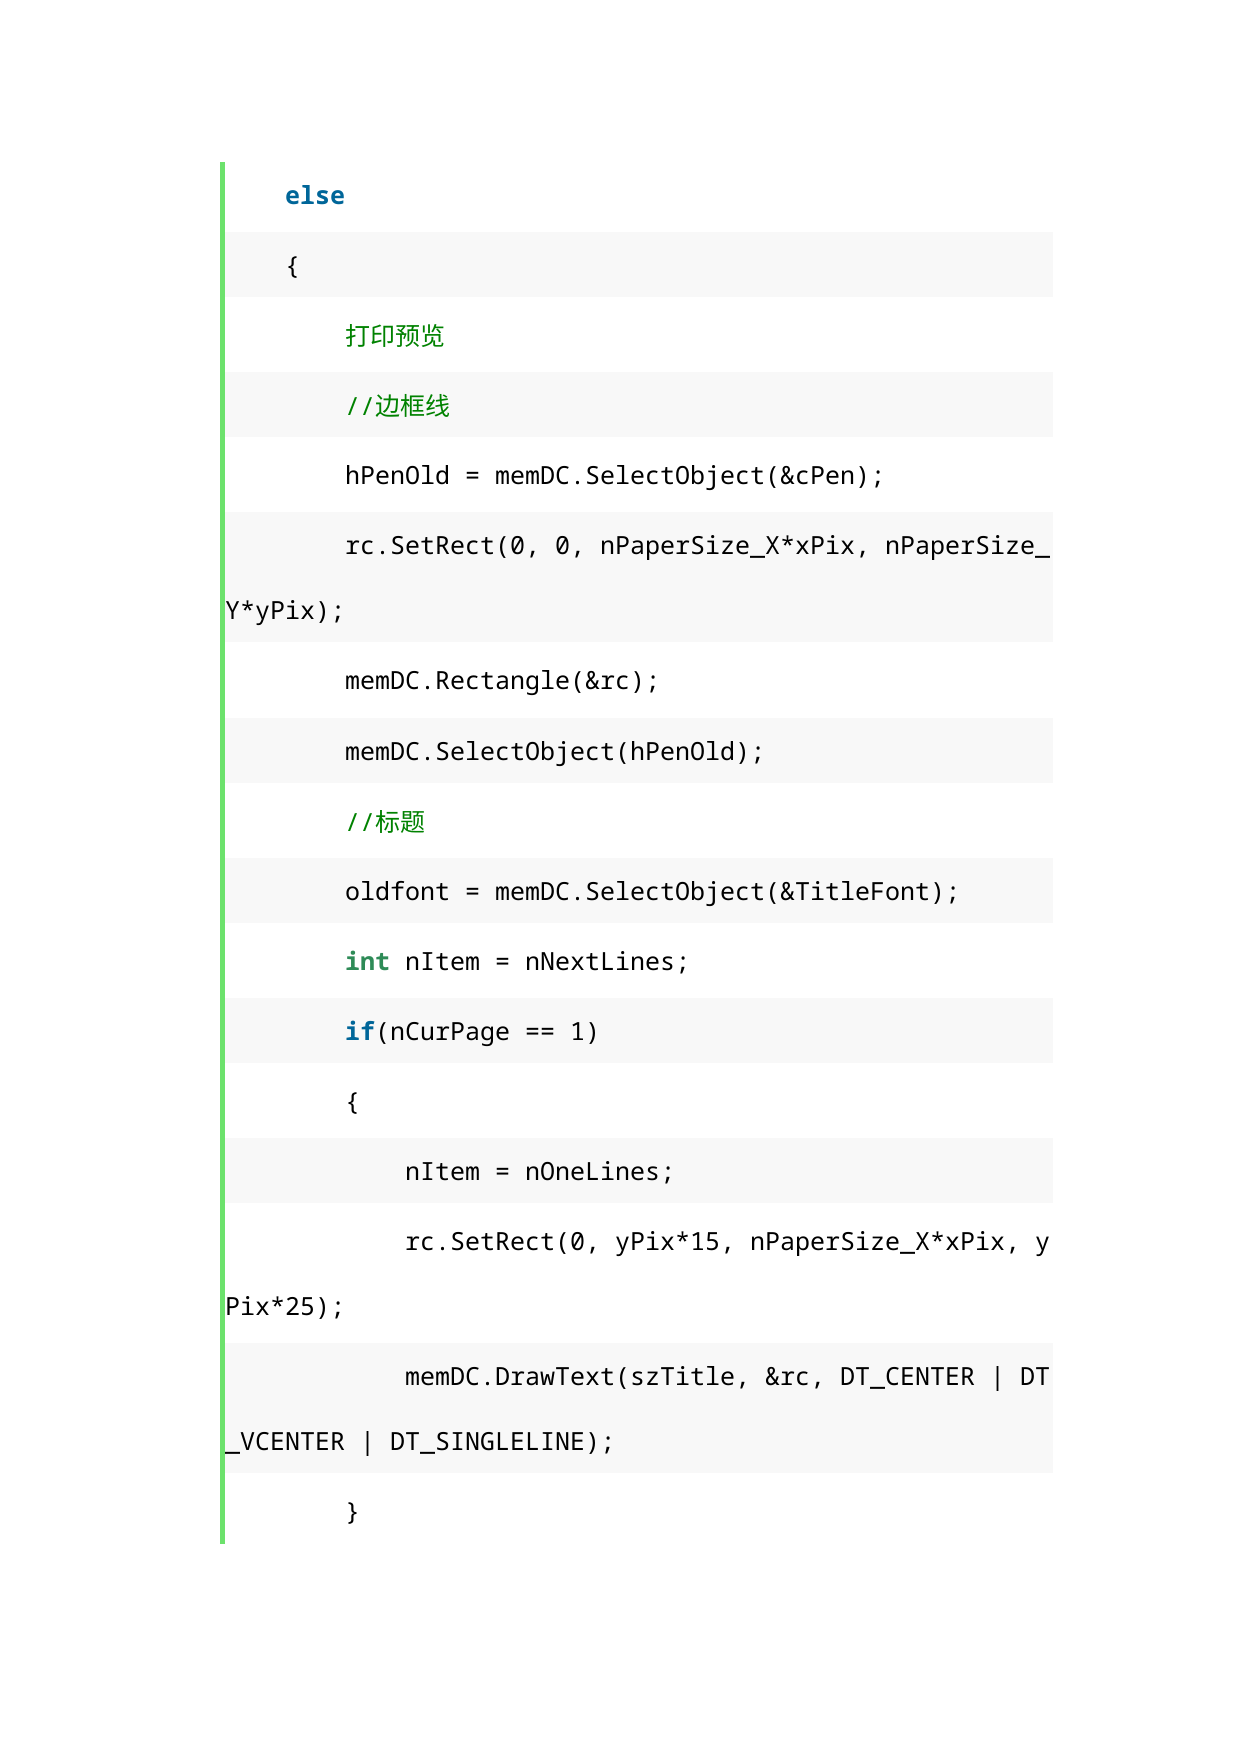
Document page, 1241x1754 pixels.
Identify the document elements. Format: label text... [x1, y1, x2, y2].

text if(nCurPage == 1) [225, 998, 1053, 1063]
text { [225, 1068, 1053, 1133]
text memDC.SelectObject(hPenOld); [225, 718, 1053, 783]
text hPenOld = memDC.SelectObject(&cPen); [225, 442, 1053, 507]
text nItem = nOneLines; [225, 1138, 1053, 1203]
text 打印预览 [225, 302, 1053, 367]
text else [225, 162, 1053, 227]
text rc.SetRect(0, 0, nPaperSize_X*xPix, nPaperSize_Y*yPix); [225, 512, 1053, 642]
text //标题 [225, 788, 1053, 853]
text memDC.Rectangle(&rc); [225, 648, 1053, 713]
text int nItem = nNextLines; [225, 928, 1053, 993]
text memDC.DrawText(szTitle, &rc, DT_CENTER | DT_VCENTER | DT_SINGLELINE); [225, 1343, 1053, 1473]
text } [225, 1479, 1053, 1544]
text { [225, 232, 1053, 297]
text oldfont = memDC.SelectObject(&TitleFont); [225, 858, 1053, 923]
text //边框线 [225, 372, 1053, 437]
text rc.SetRect(0, yPix*15, nPaperSize_X*xPix, yPix*25); [225, 1208, 1053, 1338]
